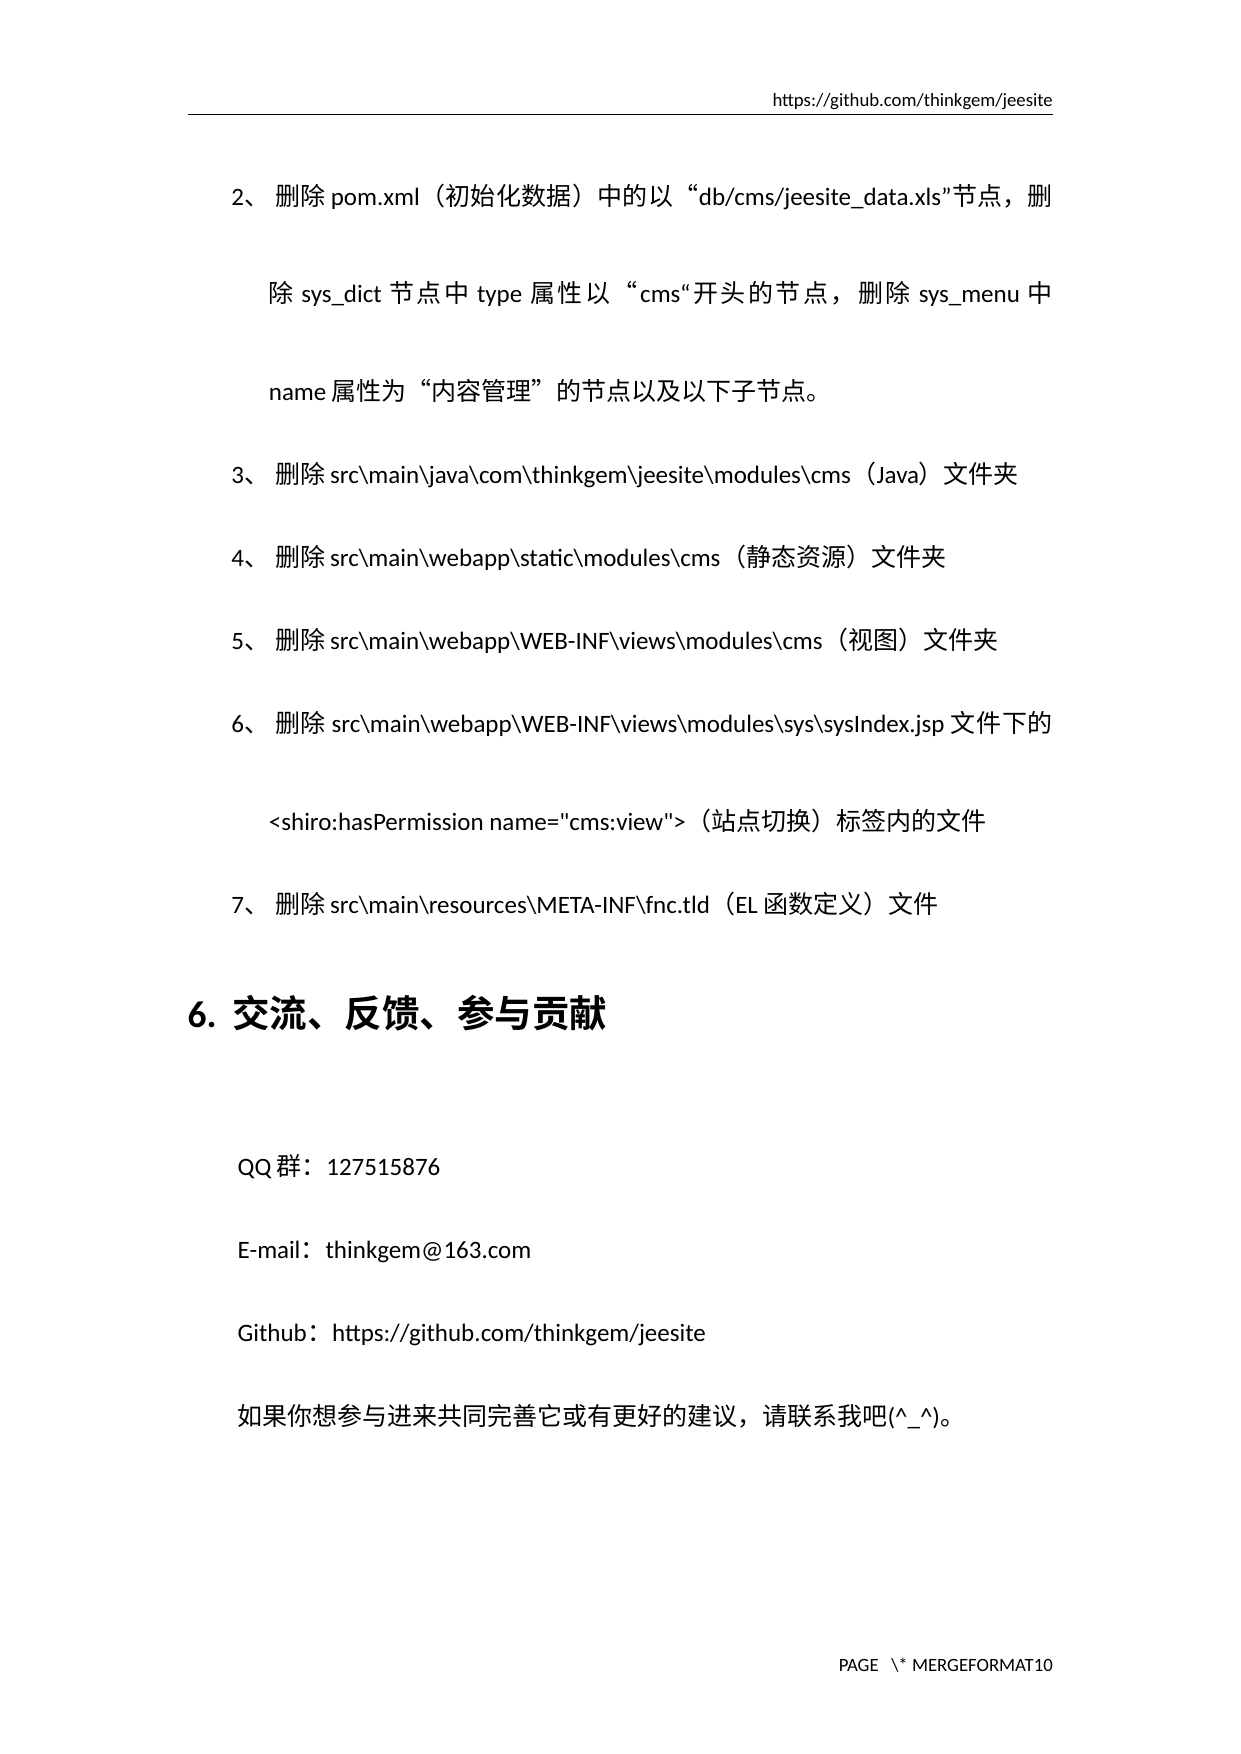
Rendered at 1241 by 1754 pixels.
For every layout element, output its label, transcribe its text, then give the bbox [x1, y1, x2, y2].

list Github：https://github.com/thinkgem/jeesite [187, 1298, 1053, 1363]
list 删除src\main\webapp\WEB-INF\views\modules\cms（视图）文件夹 [231, 606, 1053, 671]
list QQ群：127515876 [187, 1132, 1053, 1197]
list 删除pom.xml（初始化数据）中的以“db/cms/jeesite_data.xls”节点，删除sys_dict节点中type属性以“cms“开头的节点，删除sys_menu中name属性为“内容管理”的节点以及以下子节点。 [231, 162, 1053, 422]
list 删除src\main\webapp\static\modules\cms（静态资源）文件夹 [231, 523, 1053, 588]
subtitle 交流、反馈、参与贡献 [187, 978, 1053, 1043]
list 删除src\main\java\com\thinkgem\jeesite\modules\cms（Java）文件夹 [231, 440, 1053, 505]
list 如果你想参与进来共同完善它或有更好的建议，请联系我吧(^_^)。 [187, 1382, 1053, 1447]
list 删除src\main\resources\META-INF\fnc.tld（EL函数定义）文件 [231, 870, 1053, 935]
list 删除src\main\webapp\WEB-INF\views\modules\sys\sysIndex.jsp文件下的<shiro:hasPermission name="cms:view">（站点切换）标签内的文件 [231, 689, 1053, 852]
list E-mail：thinkgem@163.com [187, 1215, 1053, 1280]
